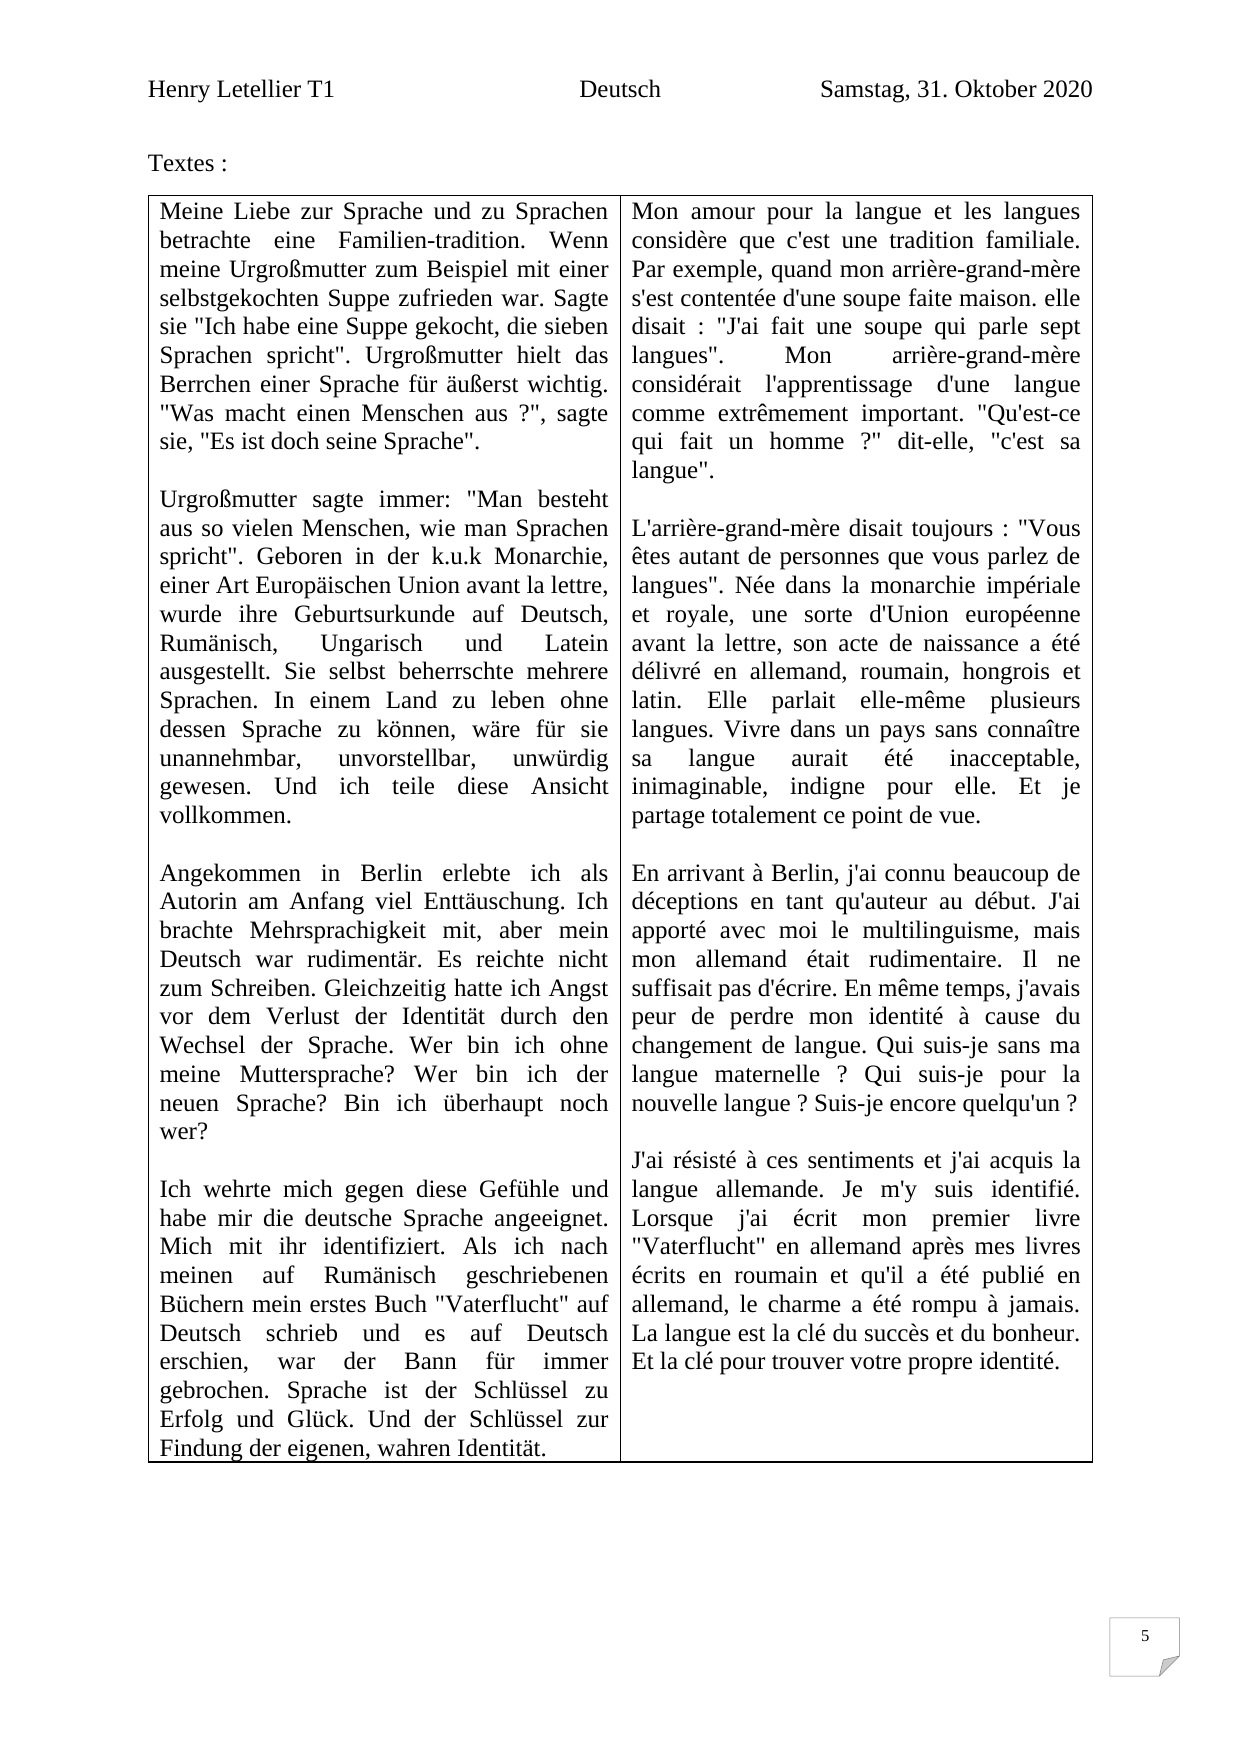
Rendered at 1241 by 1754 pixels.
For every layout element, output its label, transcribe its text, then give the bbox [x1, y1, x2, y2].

text Textes : [148, 148, 1093, 176]
table_header Meine Liebe zur Sprache und zu Sprachen betrachte eine Familien-tradition. Wenn meine Urgroßmutter zum Beispiel mit einer selbstgekochten Suppe zufrieden war. Sagte sie "Ich habe eine Suppe gekocht, die sieben Sprachen spricht". Urgroßmutter hielt das Berrchen einer Sprache für äußerst wichtig. "Was macht einen Menschen aus ?", sagte sie, "Es ist doch seine Sprache". Urgroßmutter sagte immer: "Man besteht aus so vielen Menschen, wie man Sprachen spricht". Geboren in der k.u.k Monarchie, einer Art Europäischen Union avant la lettre, wurde ihre Geburtsurkunde auf Deutsch, Rumänisch, Ungarisch und Latein ausgestellt. Sie selbst beherrschte mehrere Sprachen. In einem Land zu leben ohne dessen Sprache zu können, wäre für sie unannehmbar, unvorstellbar, unwürdig gewesen. Und ich teile diese Ansicht vollkommen. Angekommen in Berlin erlebte ich als Autorin am Anfang viel Enttäuschung. Ich brachte Mehrsprachigkeit mit, aber mein Deutsch war rudimentär. Es reichte nicht zum Schreiben. Gleichzeitig hatte ich Angst vor dem Verlust der Identität durch den Wechsel der Sprache. Wer bin ich ohne meine Muttersprache? Wer bin ich der neuen Sprache? Bin ich überhaupt noch wer? Ich wehrte mich gegen diese Gefühle und habe mir die deutsche Sprache angeeignet. Mich mit ihr identifiziert. Als ich nach meinen auf Rumänisch geschriebenen Büchern mein erstes Buch "Vaterflucht" auf Deutsch schrieb und es auf Deutsch erschien, war der Bann für immer gebrochen. Sprache ist der Schlüssel zu Erfolg und Glück. Und der Schlüssel zur Findung der eigenen, wahren Identität. [149, 196, 620, 1461]
table_header Mon amour pour la langue et les langues considère que c'est une tradition familiale. Par exemple, quand mon arrière-grand-mère s'est contentée d'une soupe faite maison. elle disait : "J'ai fait une soupe qui parle sept langues". Mon arrière-grand-mère considérait l'apprentissage d'une langue comme extrêmement important. "Qu'est-ce qui fait un homme ?" dit-elle, "c'est sa langue". L'arrière-grand-mère disait toujours : "Vous êtes autant de personnes que vous parlez de langues". Née dans la monarchie impériale et royale, une sorte d'Union européenne avant la lettre, son acte de naissance a été délivré en allemand, roumain, hongrois et latin. Elle parlait elle-même plusieurs langues. Vivre dans un pays sans connaître sa langue aurait été inacceptable, inimaginable, indigne pour elle. Et je partage totalement ce point de vue. En arrivant à Berlin, j'ai connu beaucoup de déceptions en tant qu'auteur au début. J'ai apporté avec moi le multilinguisme, mais mon allemand était rudimentaire. Il ne suffisait pas d'écrire. En même temps, j'avais peur de perdre mon identité à cause du changement de langue. Qui suis-je sans ma langue maternelle ? Qui suis-je pour la nouvelle langue ? Suis-je encore quelqu'un ? J'ai résisté à ces sentiments et j'ai acquis la langue allemande. Je m'y suis identifié. Lorsque j'ai écrit mon premier livre "Vaterflucht" en allemand après mes livres écrits en roumain et qu'il a été publié en allemand, le charme a été rompu à jamais. La langue est la clé du succès et du bonheur. Et la clé pour trouver votre propre identité. [621, 196, 1092, 1461]
